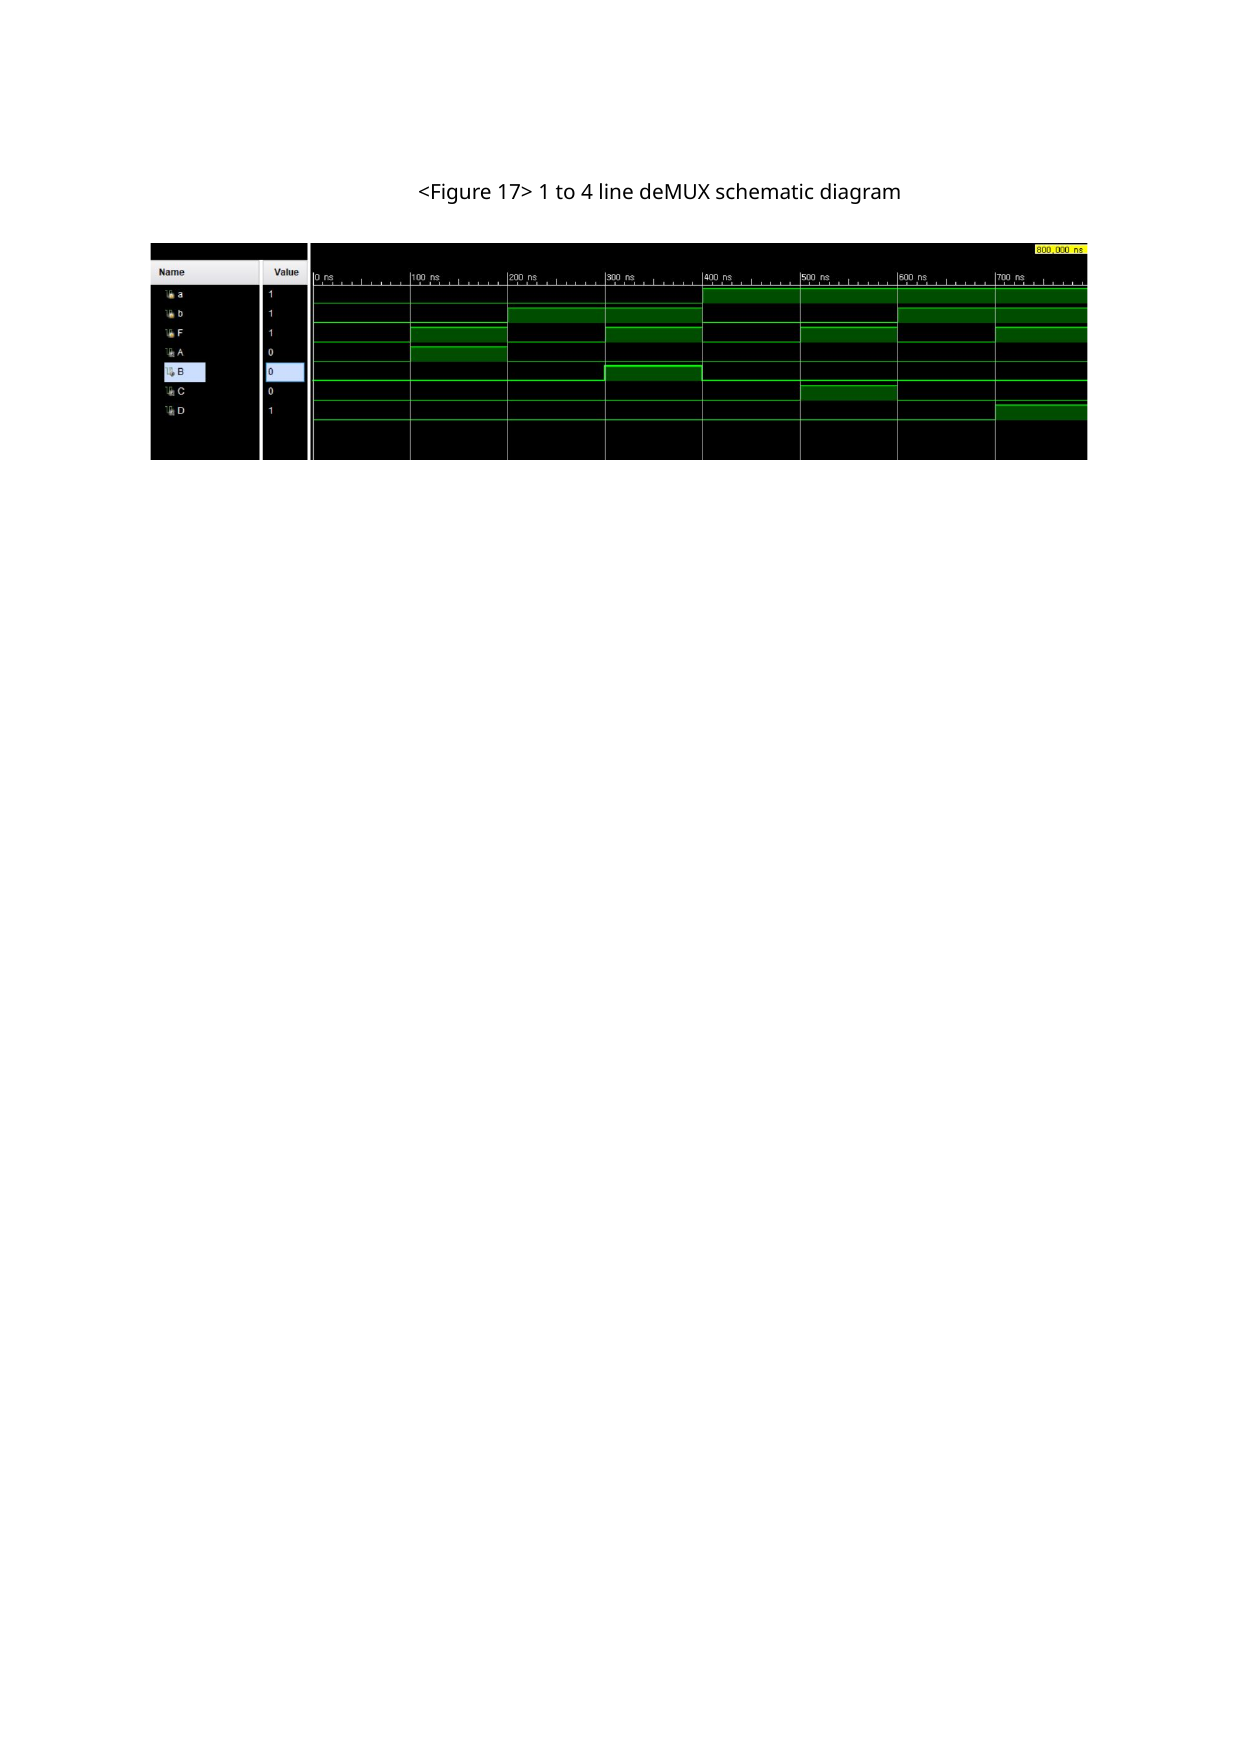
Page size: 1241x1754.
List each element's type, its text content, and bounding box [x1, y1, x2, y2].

picture [150, 243, 1087, 459]
list <Figure 17> 1 to 4 line deMUX schematic diagram [229, 177, 1090, 206]
